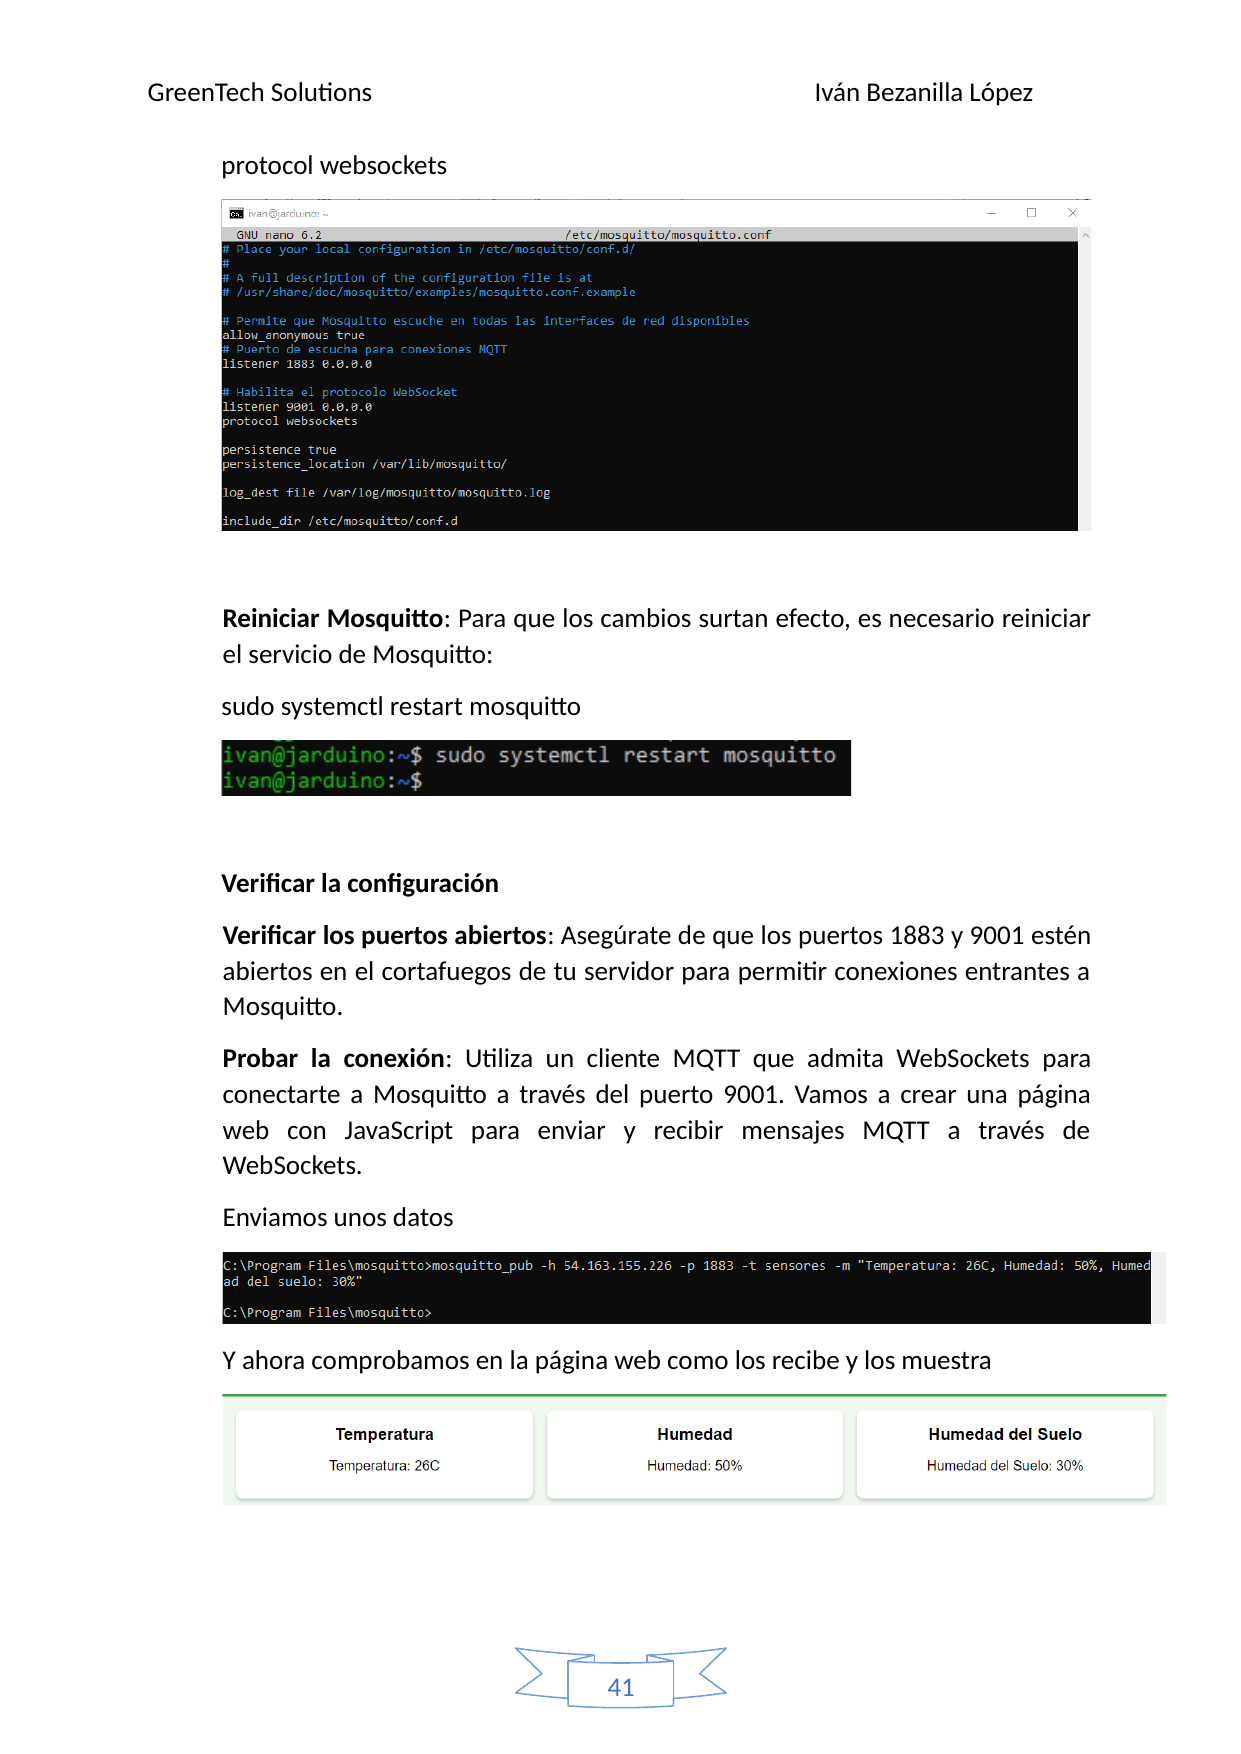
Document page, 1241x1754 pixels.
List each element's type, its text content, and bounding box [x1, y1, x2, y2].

picture [221, 199, 1092, 531]
text Enviamos unos datos [222, 1200, 1092, 1233]
text Probar la conexión: Utiliza un cliente MQTT que admita WebSockets para conectarte a Mosquitto a través del puerto 9001. Vamos a crear una página web con JavaScript para enviar y recibir mensajes MQTT a través de WebSockets. [222, 1042, 1092, 1181]
picture [221, 740, 852, 796]
text Verificar la configuración [221, 866, 1092, 899]
text Verificar los puertos abiertos: Asegúrate de que los puertos 1883 y 9001 estén abiertos en el cortafuegos de tu servidor para permitir conexiones entrantes a Mosquitto. [222, 918, 1092, 1023]
text Reiniciar Mosquitto: Para que los cambios surtan efecto, es necesario reiniciar el servicio de Mosquitto: [222, 601, 1092, 670]
text Y ahora comprobamos en la página web como los recibe y los muestra [222, 1343, 1092, 1376]
text protocol websockets [221, 148, 1092, 181]
picture [222, 1252, 1167, 1324]
text sudo systemctl restart mosquitto [221, 689, 1092, 722]
picture [222, 1394, 1167, 1506]
